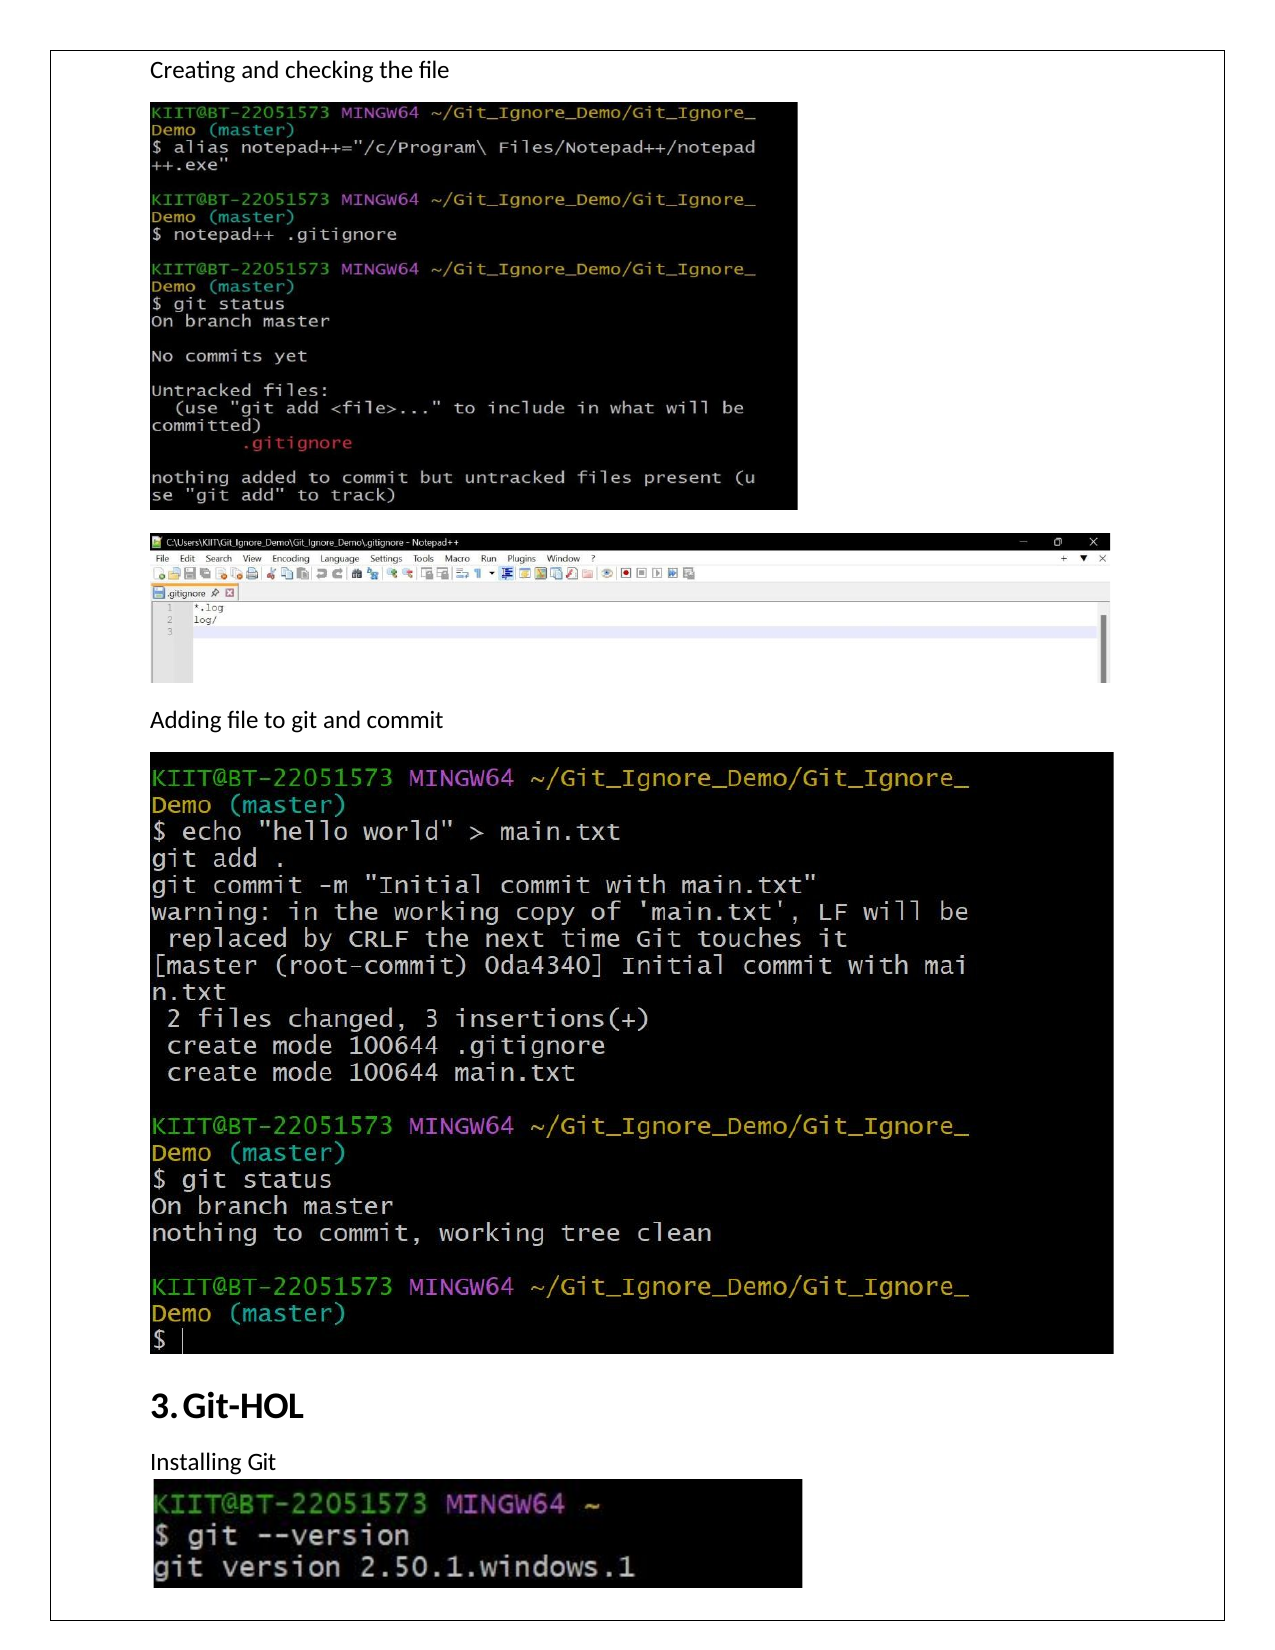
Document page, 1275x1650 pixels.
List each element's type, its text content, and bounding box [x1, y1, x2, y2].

picture [153, 1479, 803, 1588]
picture [150, 752, 1114, 1354]
text Installing Git [150, 1447, 1162, 1477]
picture [150, 102, 798, 510]
text Adding file to git and commit [150, 553, 1162, 734]
title Git-HOL [150, 1382, 1162, 1427]
text Creating and checking the file [150, 54, 1162, 85]
picture [150, 533, 1110, 553]
